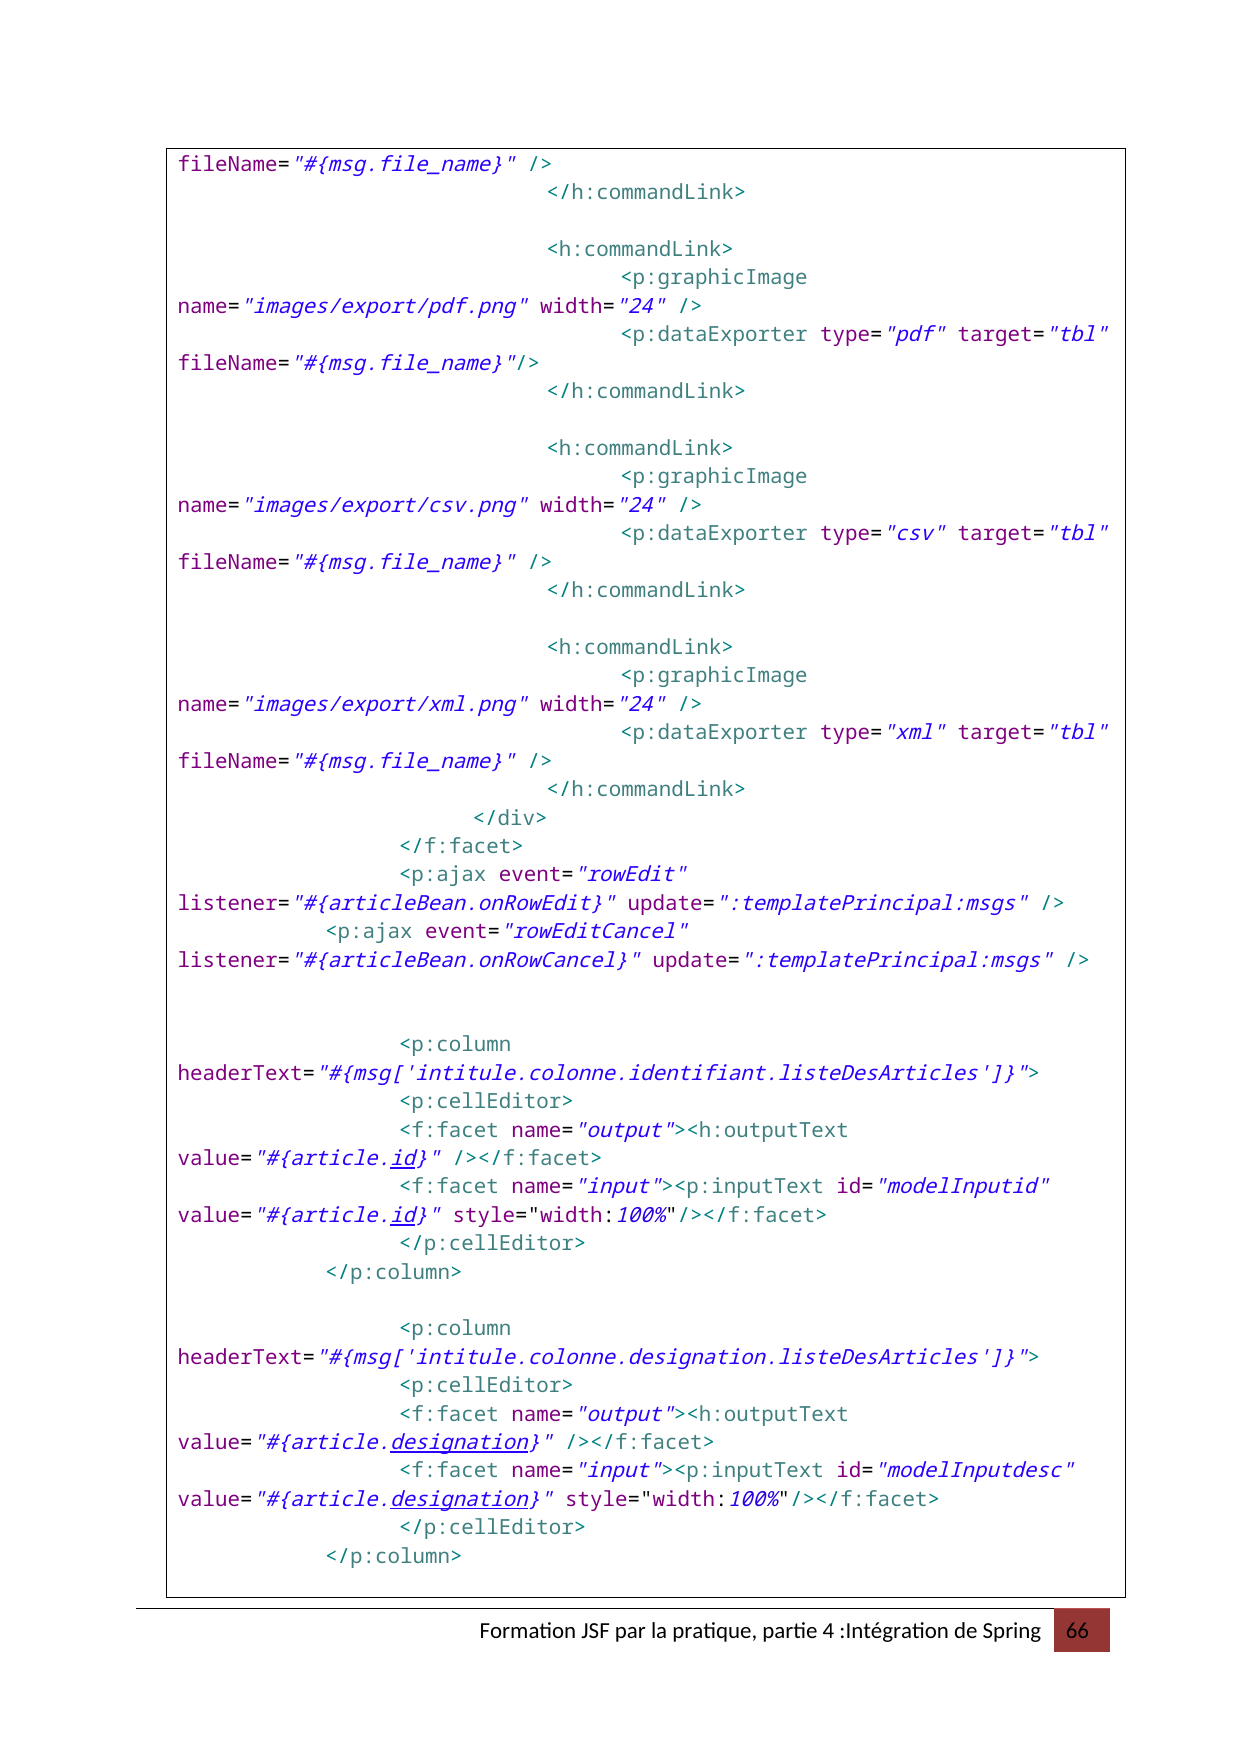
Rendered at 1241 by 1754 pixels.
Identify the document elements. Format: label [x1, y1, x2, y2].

table_cell [167, 149, 1125, 1597]
